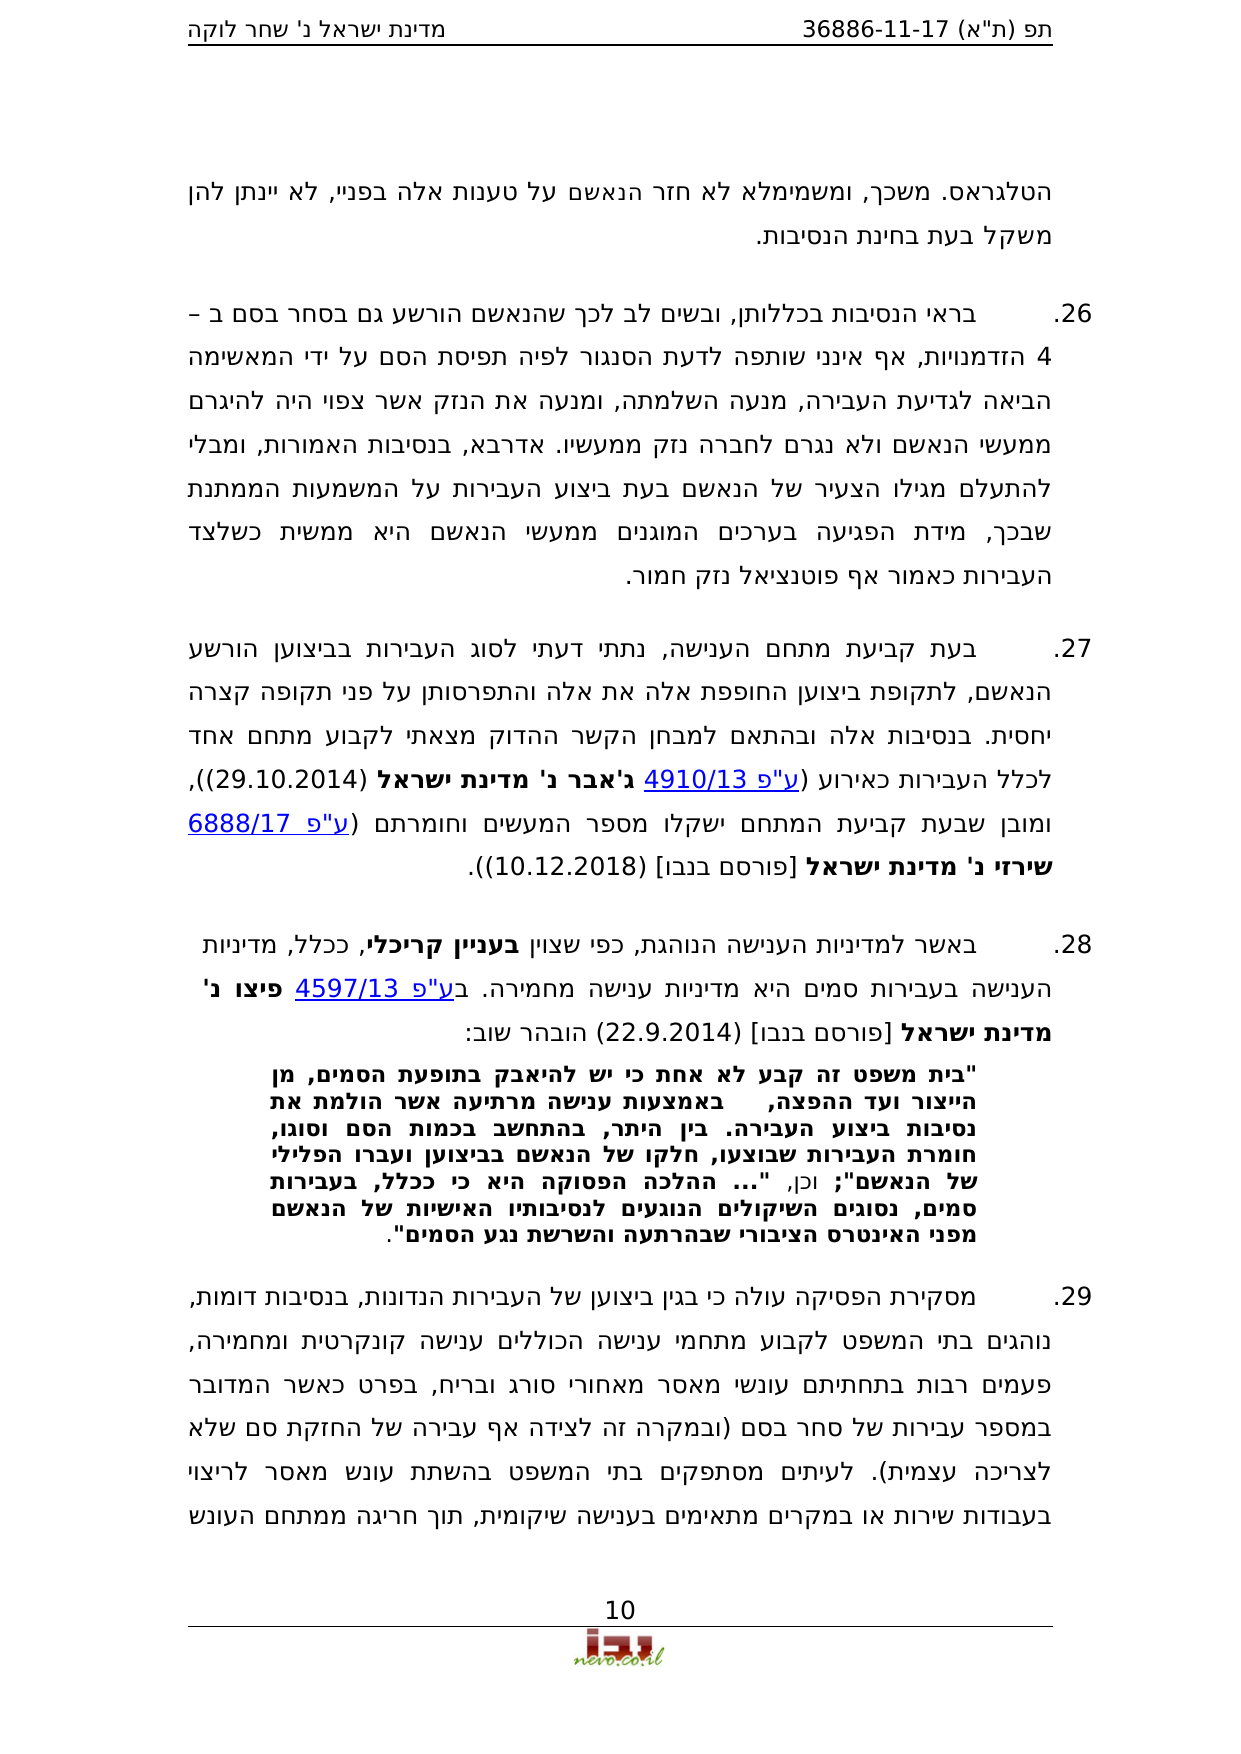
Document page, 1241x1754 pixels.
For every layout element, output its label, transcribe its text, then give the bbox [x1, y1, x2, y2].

text "בית משפט זה קבע לא אחת כי יש להיאבק בתופעת הסמים, מן הייצור ועד ההפצה, באמצעות ענישה מרתיעה אשר הולמת את נסיבות ביצוע העבירה. בין היתר, בהתחשב בכמות הסם וסוגו, חומרת העבירות שבוצעו, חלקו של הנאשם בביצוען ועברו הפלילי של הנאשם"; וכן, "... ההלכה הפסוקה היא כי ככלל, בעבירות סמים, נסוגים השיקולים הנוגעים לנסיבותיו האישיות של הנאשם מפני האינטרס הציבורי שבהרתעה והשרשת נגע הסמים". [270, 1062, 978, 1248]
list באשר למדיניות הענישה הנוהגת, כפי שצוין בעניין קריכלי, ככלל, מדיניות הענישה בעבירות סמים היא מדיניות ענישה מחמירה. בע"פ 4597/13 פיצו נ' מדינת ישראל [פורסם בנבו] (22.9.2014) הובהר שוב: [202, 930, 1053, 1047]
list בראי הנסיבות בכללותן, ובשים לב לכך שהנאשם הורשע גם בסחר בסם ב – 4 הזדמנויות, אף אינני שותפה לדעת הסנגור לפיה תפיסת הסם על ידי המאשימה הביאה לגדיעת העבירה, מנעה השלמתה, ומנעה את הנזק אשר צפוי היה להיגרם ממעשי הנאשם ולא נגרם לחברה נזק ממעשיו. אדרבא, בנסיבות האמורות, ומבלי להתעלם מגילו הצעיר של הנאשם בעת ביצוע העבירות על המשמעות הממתנת שבכך, מידת הפגיעה בערכים המוגנים ממעשי הנאשם היא ממשית כשלצד העבירות כאמור אף פוטנציאל נזק חמור. [187, 299, 1053, 590]
picture [574, 1628, 666, 1667]
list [187, 177, 1053, 250]
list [187, 1282, 1053, 1530]
list בעת קביעת מתחם הענישה, נתתי דעתי לסוג העבירות בביצוען הורשע הנאשם, לתקופת ביצוען החופפת אלה את אלה והתפרסותן על פני תקופה קצרה יחסית. בנסיבות אלה ובהתאם למבחן הקשר ההדוק מצאתי לקבוע מתחם אחד לכלל העבירות כאירוע (ע"פ 4910/13 ג'אבר נ' מדינת ישראל (29.10.2014)), ומובן שבעת קביעת המתחם ישקלו מספר המעשים וחומרתם (ע"פ 6888/17 שירזי נ' מדינת ישראל [פורסם בנבו] (10.12.2018)). [187, 634, 1053, 882]
